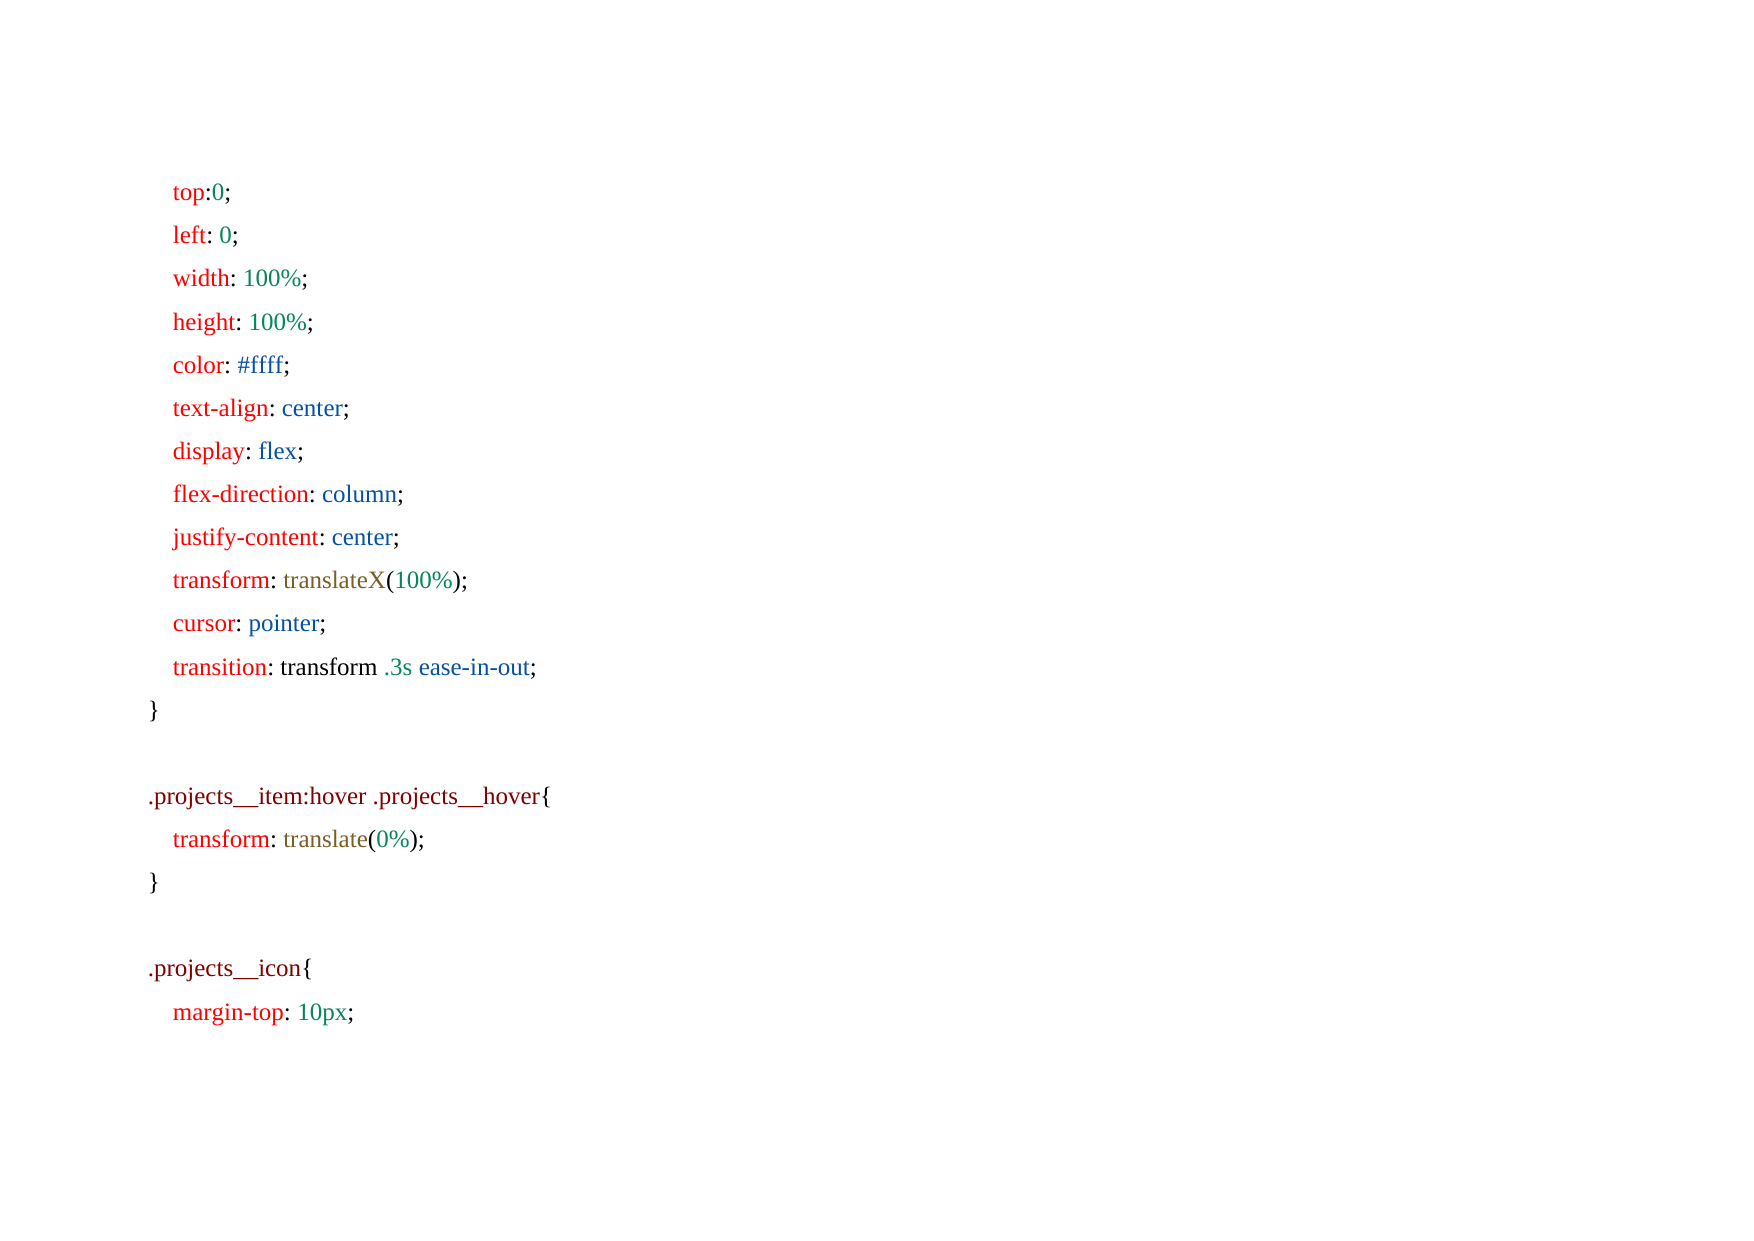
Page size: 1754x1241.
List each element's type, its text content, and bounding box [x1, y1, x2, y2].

text cursor: pointer; [148, 608, 1606, 637]
text .projects__icon{ [148, 953, 1606, 982]
text transform: translateX(100%); [148, 565, 1606, 594]
text display: flex; [148, 436, 1606, 465]
text left: 0; [148, 220, 1606, 249]
text flex-direction: column; [148, 479, 1606, 508]
text .projects__item:hover .projects__hover{ [148, 781, 1606, 810]
text top:0; [148, 177, 1606, 206]
text transform: translate(0%); [148, 824, 1606, 853]
text } [148, 867, 1606, 896]
text height: 100%; [148, 307, 1606, 335]
text margin-top: 10px; [148, 997, 1606, 1025]
text justify-content: center; [148, 522, 1606, 551]
text transition: transform .3s ease-in-out; [148, 652, 1606, 680]
text color: #ffff; [148, 350, 1606, 378]
text width: 100%; [148, 263, 1606, 292]
text } [148, 695, 1606, 723]
text text-align: center; [148, 393, 1606, 422]
